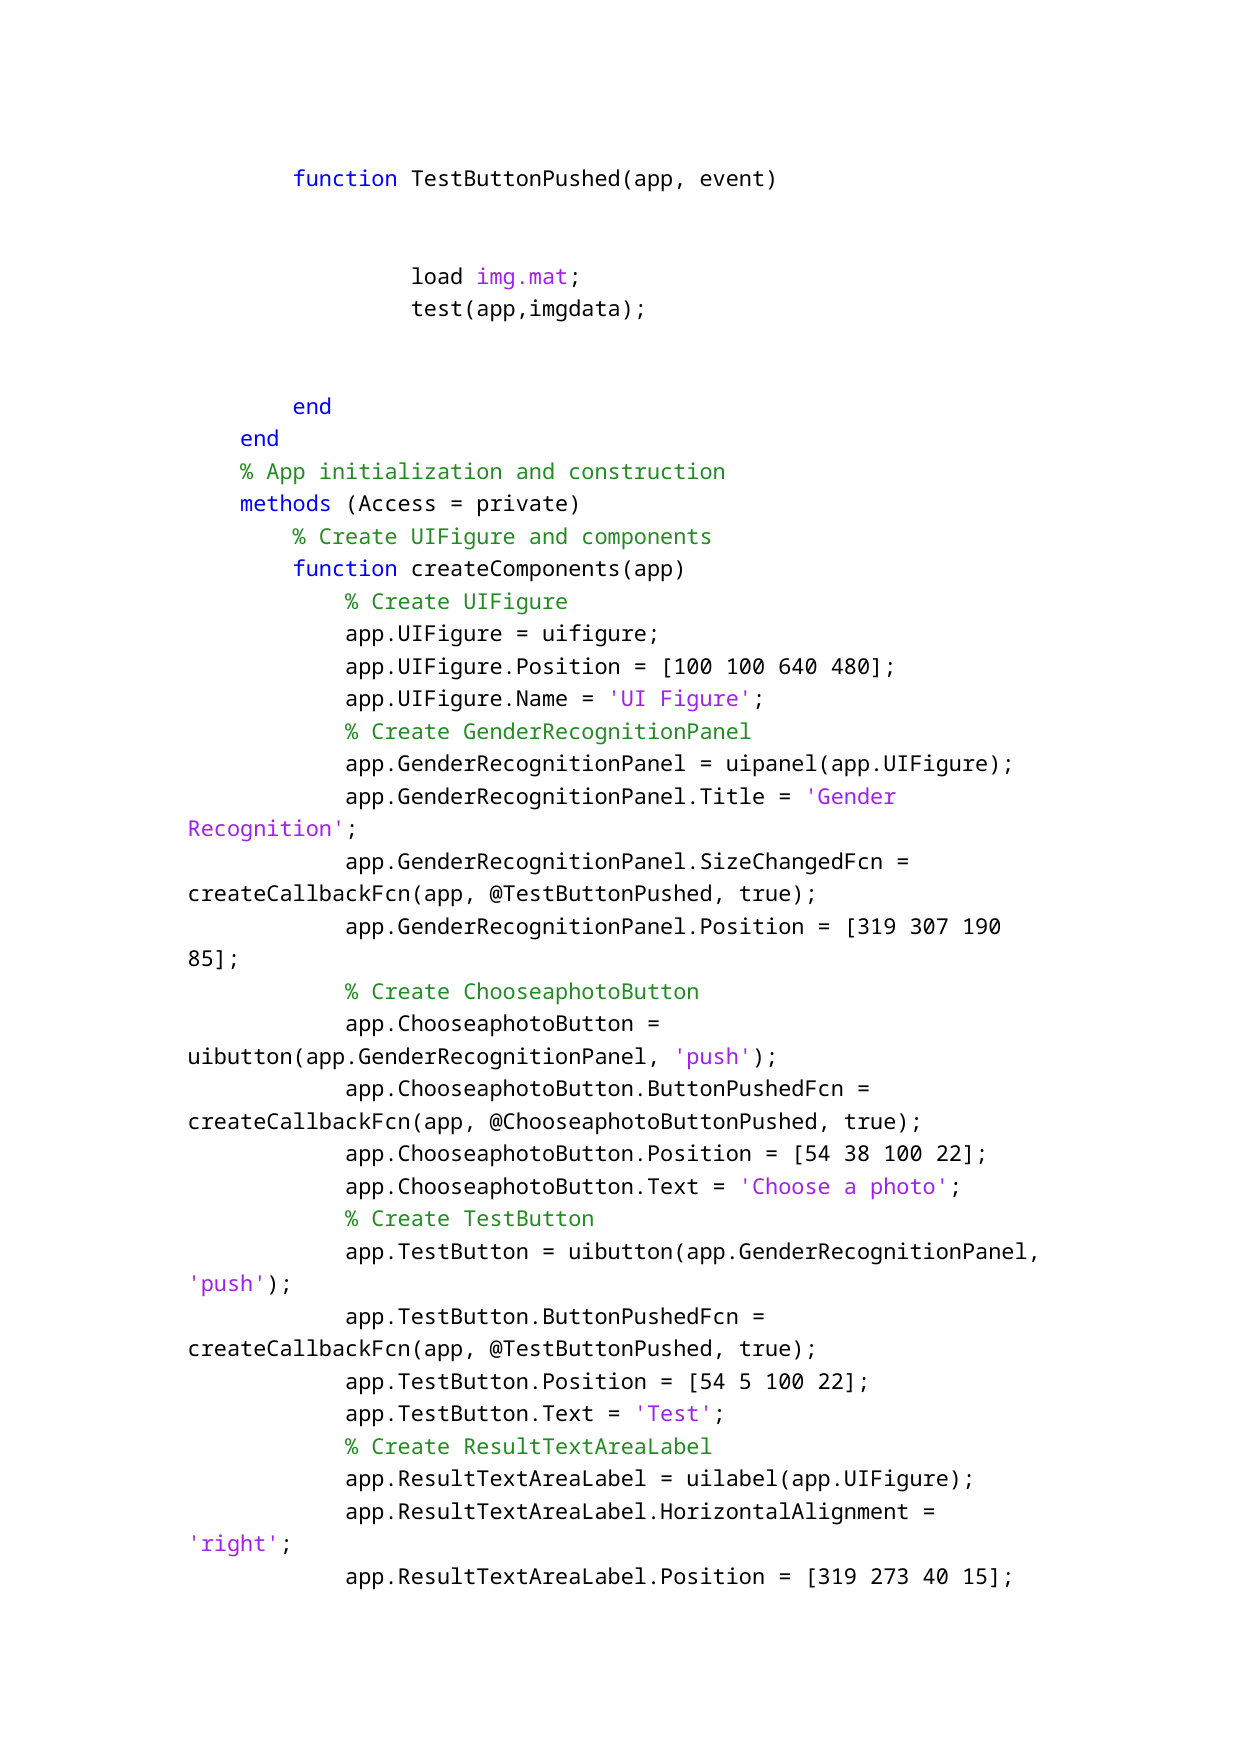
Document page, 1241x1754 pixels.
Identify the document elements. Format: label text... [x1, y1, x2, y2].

text app.GenderRecognitionPanel.Title = 'Gender Recognition'; [187, 779, 1053, 844]
text % App initialization and construction [187, 454, 1053, 487]
text methods (Access = private) [187, 487, 1053, 519]
text app.TestButton.Position = [54 5 100 22]; [187, 1364, 1053, 1397]
text app.TestButton = uibutton(app.GenderRecognitionPanel, 'push'); [187, 1234, 1053, 1299]
text % Create TestButton [187, 1202, 1053, 1234]
text app.ChooseaphotoButton.ButtonPushedFcn = createCallbackFcn(app, @ChooseaphotoButtonPushed, true); [187, 1072, 1053, 1137]
text end [187, 389, 1053, 422]
text % Create GenderRecognitionPanel [187, 714, 1053, 747]
text % Create ResultTextAreaLabel [187, 1429, 1053, 1462]
text app.ResultTextAreaLabel.Position = [319 273 40 15]; [187, 1559, 1053, 1592]
text app.UIFigure = uifigure; [187, 617, 1053, 649]
text app.TestButton.Text = 'Test'; [187, 1397, 1053, 1429]
text % Create ChooseaphotoButton [187, 974, 1053, 1007]
text function createComponents(app) [187, 552, 1053, 584]
text app.ChooseaphotoButton.Position = [54 38 100 22]; [187, 1137, 1053, 1169]
text app.GenderRecognitionPanel.SizeChangedFcn = createCallbackFcn(app, @TestButtonPushed, true); [187, 844, 1053, 909]
text % Create UIFigure and components [187, 519, 1053, 552]
text app.ResultTextAreaLabel.HorizontalAlignment = 'right'; [187, 1494, 1053, 1559]
text function TestButtonPushed(app, event) [187, 162, 1053, 194]
text test(app,imgdata); [187, 292, 1053, 324]
text % Create UIFigure [187, 584, 1053, 617]
text app.GenderRecognitionPanel.Position = [319 307 190 85]; [187, 909, 1053, 974]
text app.ResultTextAreaLabel = uilabel(app.UIFigure); [187, 1462, 1053, 1494]
text app.UIFigure.Position = [100 100 640 480]; [187, 649, 1053, 682]
text app.ChooseaphotoButton = uibutton(app.GenderRecognitionPanel, 'push'); [187, 1007, 1053, 1072]
text end [187, 422, 1053, 454]
text app.UIFigure.Name = 'UI Figure'; [187, 682, 1053, 714]
text load img.mat; [187, 259, 1053, 292]
text app.TestButton.ButtonPushedFcn = createCallbackFcn(app, @TestButtonPushed, true); [187, 1299, 1053, 1364]
text app.GenderRecognitionPanel = uipanel(app.UIFigure); [187, 747, 1053, 779]
text app.ChooseaphotoButton.Text = 'Choose a photo'; [187, 1169, 1053, 1202]
